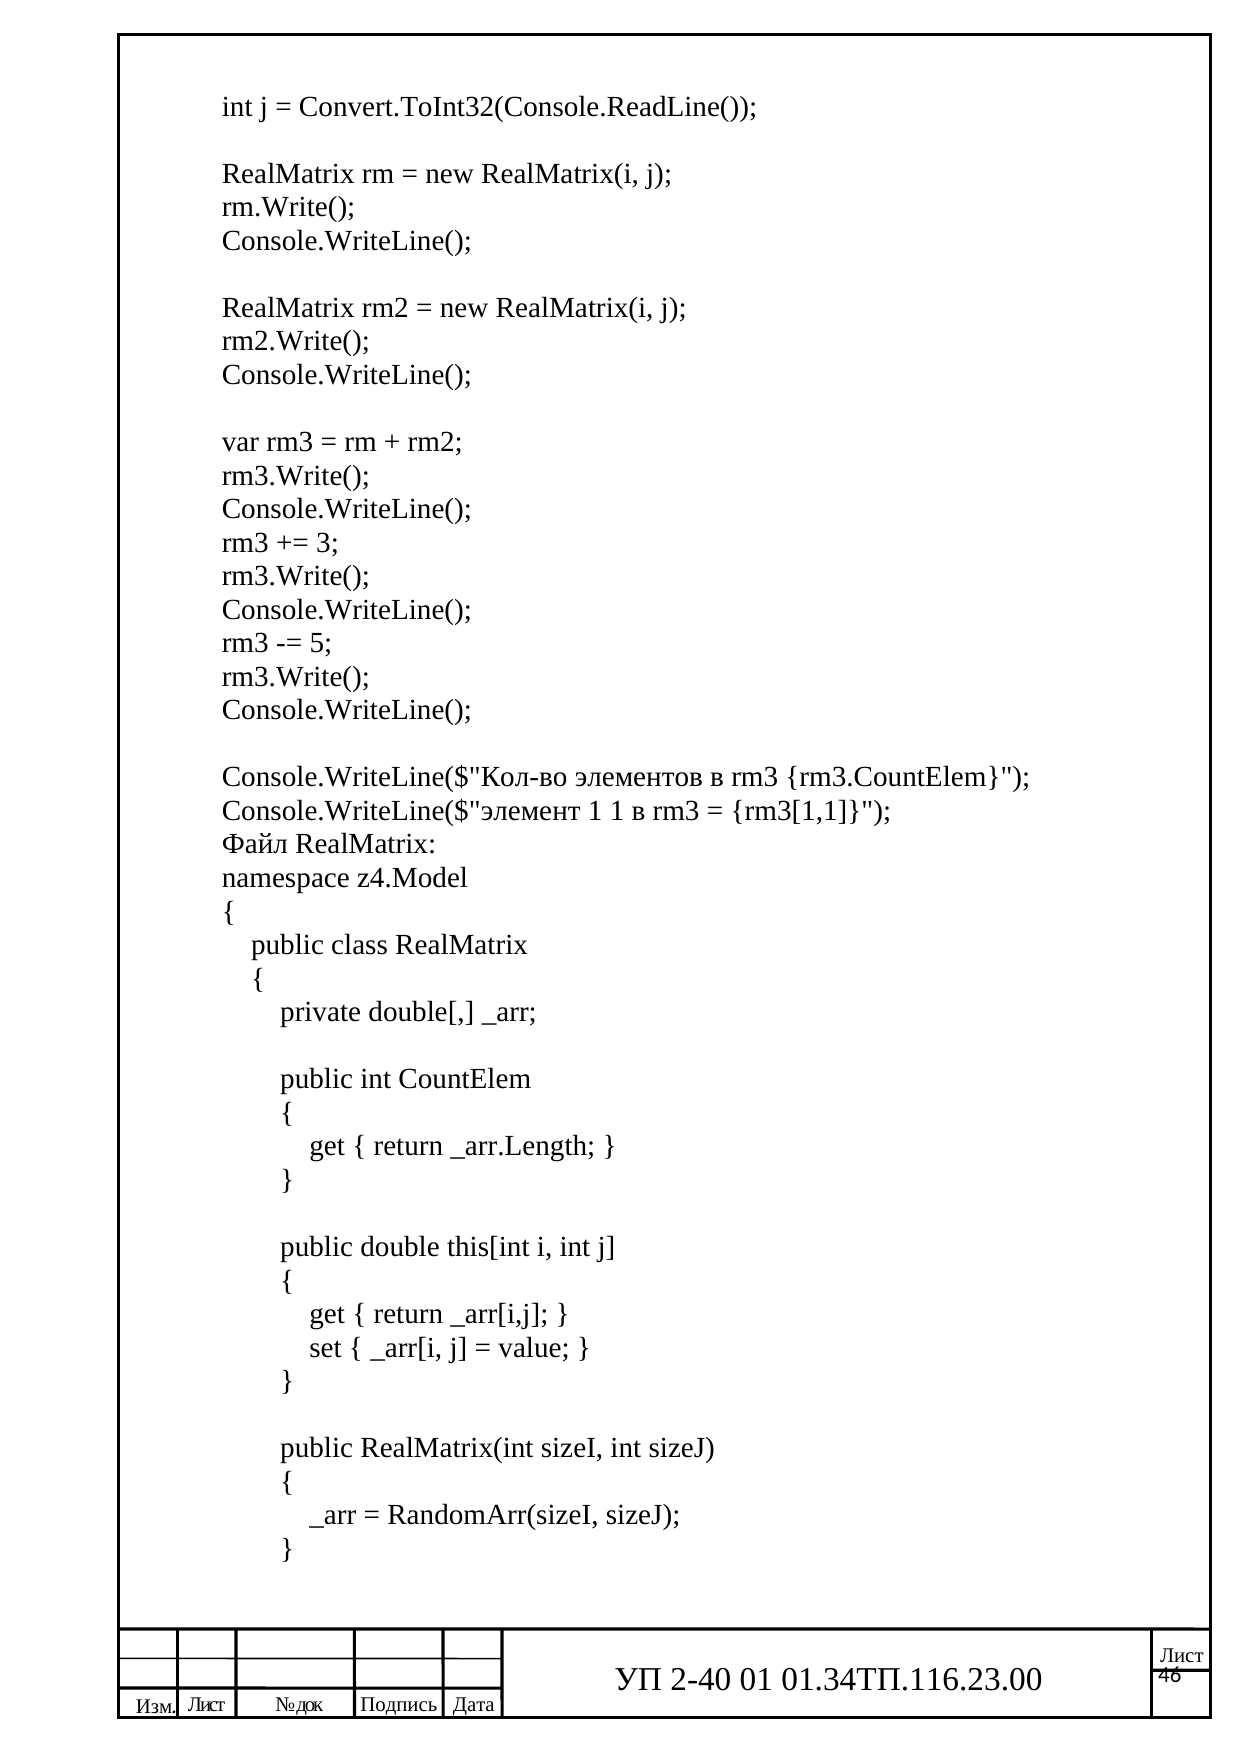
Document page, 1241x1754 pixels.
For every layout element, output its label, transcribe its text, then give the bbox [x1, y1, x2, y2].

text rm.Write(); [148, 189, 1181, 223]
text int j = Convert.ToInt32(Console.ReadLine()); [148, 89, 1181, 122]
text Console.WriteLine($"Кол-во элементов в rm3 {rm3.CountElem}"); [148, 759, 1181, 793]
text rm3 += 3; [148, 525, 1181, 558]
text _arr = RandomArr(sizeI, sizeJ); [148, 1497, 1181, 1531]
text rm3.Write(); [148, 659, 1181, 692]
text Console.WriteLine($"элемент 1 1 в rm3 = {rm3[1,1]}"); [148, 793, 1181, 827]
text RealMatrix rm = new RealMatrix(i, j); [148, 156, 1181, 189]
text get { return _arr.Length; } [148, 1128, 1181, 1162]
text { [148, 1263, 1181, 1296]
text rm3 -= 5; [148, 625, 1181, 659]
text } [148, 1162, 1181, 1196]
text public RealMatrix(int sizeI, int sizeJ) [148, 1430, 1181, 1464]
text rm3.Write(); [148, 558, 1181, 592]
text { [148, 1095, 1181, 1128]
text set { _arr[i, j] = value; } [148, 1330, 1181, 1363]
text RealMatrix rm2 = new RealMatrix(i, j); [148, 290, 1181, 323]
text Console.WriteLine(); [148, 357, 1181, 391]
text get { return _arr[i,j]; } [148, 1296, 1181, 1330]
text namespace z4.Model [148, 860, 1181, 894]
text } [148, 1363, 1181, 1397]
text rm2.Write(); [148, 323, 1181, 357]
text Console.WriteLine(); [148, 592, 1181, 625]
text { [148, 1464, 1181, 1497]
text public double this[int i, int j] [148, 1229, 1181, 1263]
text public class RealMatrix [148, 927, 1181, 961]
text } [148, 1531, 1181, 1564]
text Файл RealMatrix: [148, 827, 1181, 860]
text private double[,] _arr; [148, 994, 1181, 1028]
text rm3.Write(); [148, 458, 1181, 491]
text { [148, 961, 1181, 994]
text Console.WriteLine(); [148, 491, 1181, 525]
text Console.WriteLine(); [148, 223, 1181, 256]
text var rm3 = rm + rm2; [148, 424, 1181, 458]
text Console.WriteLine(); [148, 692, 1181, 726]
text { [148, 894, 1181, 927]
text public int CountElem [148, 1061, 1181, 1095]
